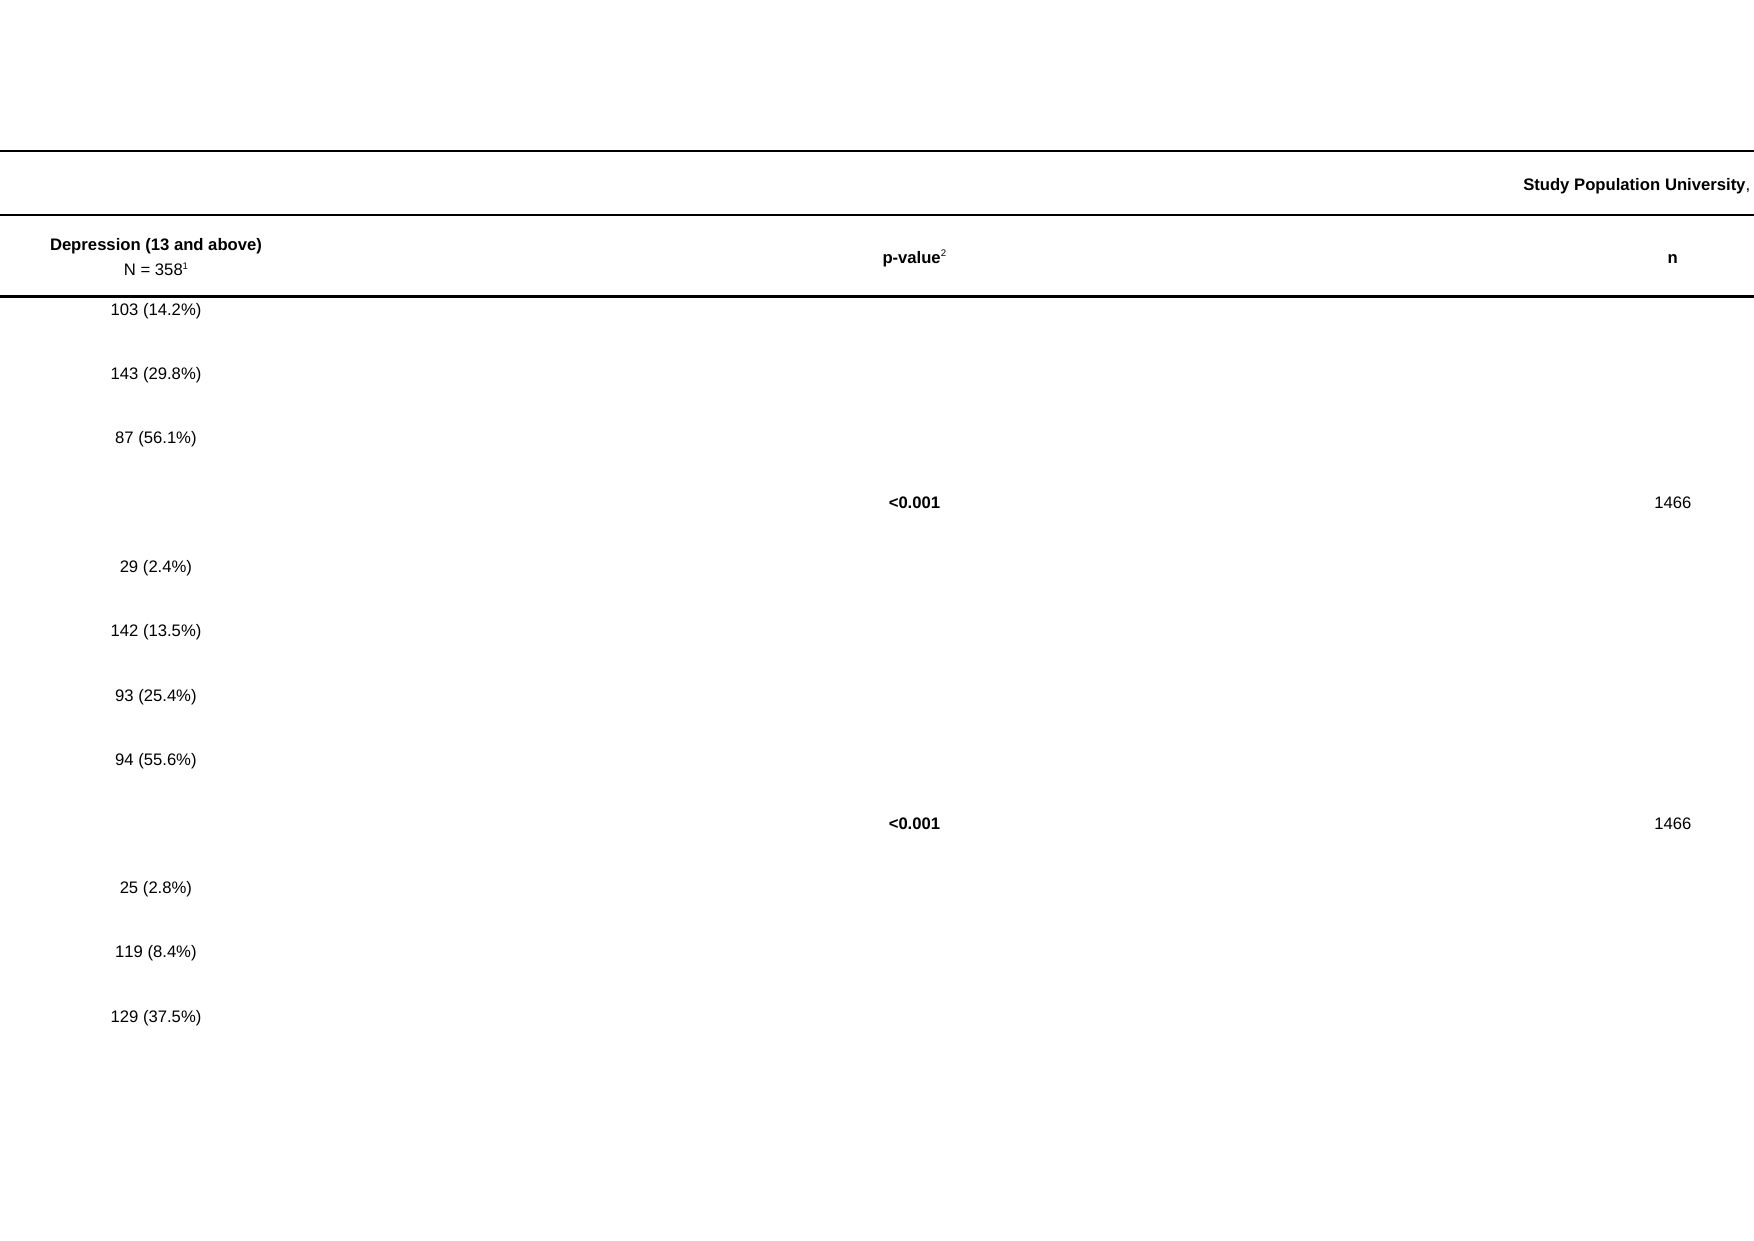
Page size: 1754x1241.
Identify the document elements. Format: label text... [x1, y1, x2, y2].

table_cell n [1293, 216, 1754, 295]
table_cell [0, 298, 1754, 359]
table_header Study Population University, N = 1466 [0, 152, 1754, 214]
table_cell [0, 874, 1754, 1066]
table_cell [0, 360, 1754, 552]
table_cell Depression (13 and above) N = 3581 [0, 216, 535, 295]
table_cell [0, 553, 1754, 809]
table_cell p-value2 [535, 216, 1293, 295]
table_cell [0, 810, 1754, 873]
